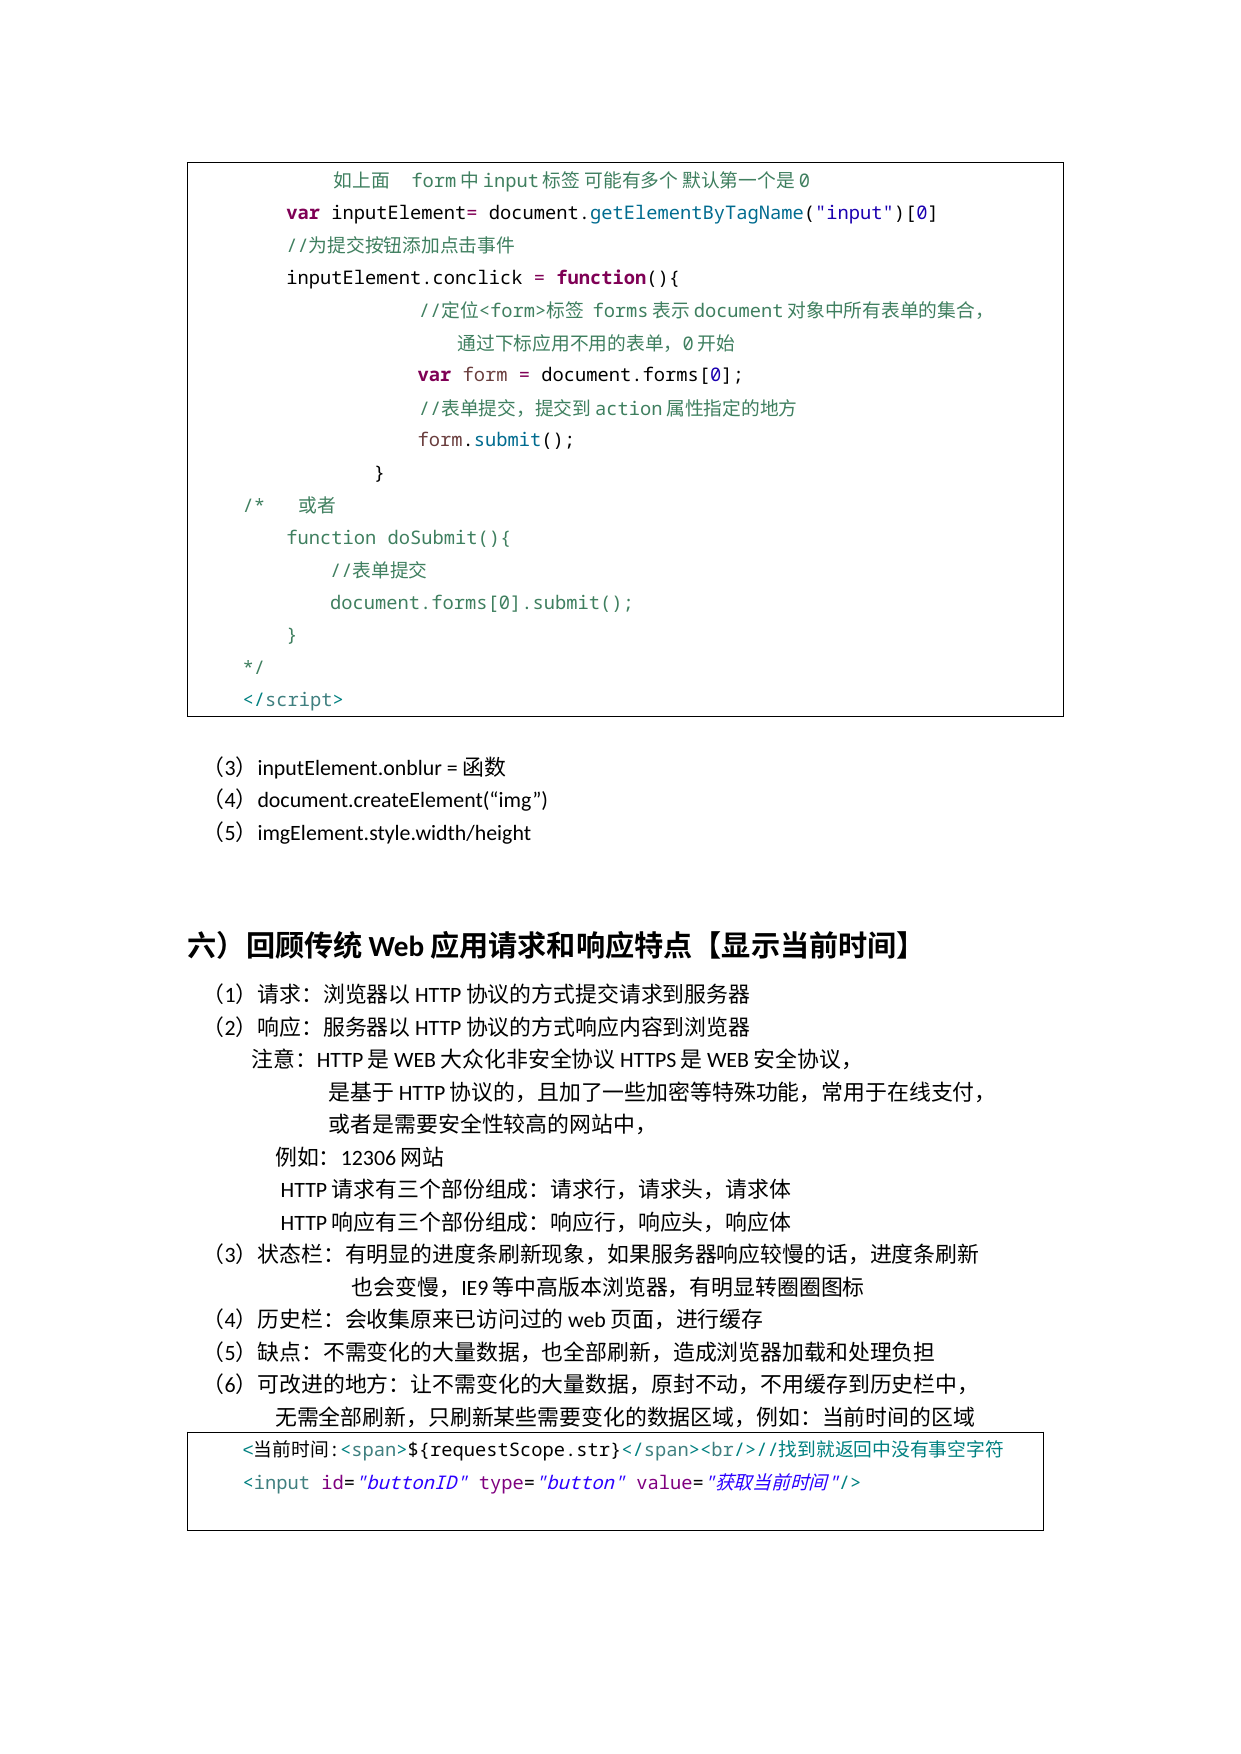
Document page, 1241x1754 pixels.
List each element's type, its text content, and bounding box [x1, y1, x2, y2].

text 注意：HTTP是WEB大众化非安全协议HTTPS是WEB安全协议， [187, 1042, 1053, 1074]
text HTTP请求有三个部份组成：请求行，请求头，请求体 [187, 1172, 1053, 1204]
text 无需全部刷新，只刷新某些需要变化的数据区域，例如：当前时间的区域 [187, 1399, 1053, 1432]
text （6）可改进的地方：让不需变化的大量数据，原封不动，不用缓存到历史栏中， [187, 1367, 1053, 1399]
text （3）inputElement.onblur = 函数 [187, 749, 1053, 782]
text 六）回顾传统Web应用请求和响应特点【显示当前时间】 [187, 912, 1053, 977]
text 也会变慢，IE9等中高版本浏览器，有明显转圈圈图标 [187, 1269, 1053, 1302]
text （2）响应：服务器以HTTP协议的方式响应内容到浏览器 [187, 1009, 1053, 1042]
text （5）缺点：不需变化的大量数据，也全部刷新，造成浏览器加载和处理负担 [187, 1334, 1053, 1367]
text 是基于HTTP协议的，且加了一些加密等特殊功能，常用于在线支付， [187, 1074, 1053, 1107]
text （3）状态栏：有明显的进度条刷新现象，如果服务器响应较慢的话，进度条刷新 [187, 1237, 1053, 1269]
text （4）document.createElement(“img”) [187, 782, 1053, 814]
text 例如：12306网站 [187, 1139, 1053, 1172]
text （1）请求：浏览器以HTTP协议的方式提交请求到服务器 [187, 977, 1053, 1009]
text （4）历史栏：会收集原来已访问过的web页面，进行缓存 [187, 1302, 1053, 1334]
text 或者是需要安全性较高的网站中， [187, 1107, 1053, 1139]
table_header <当前时间:<span>${requestScope.str}</span><br/>//找到就返回中没有事空字符 <input id="buttonID" type="button" value="获取当前时间"/> [188, 1433, 1043, 1530]
text HTTP响应有三个部份组成：响应行，响应头，响应体 [187, 1204, 1053, 1237]
text （5）imgElement.style.width/height [187, 814, 1053, 847]
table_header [188, 163, 1063, 716]
